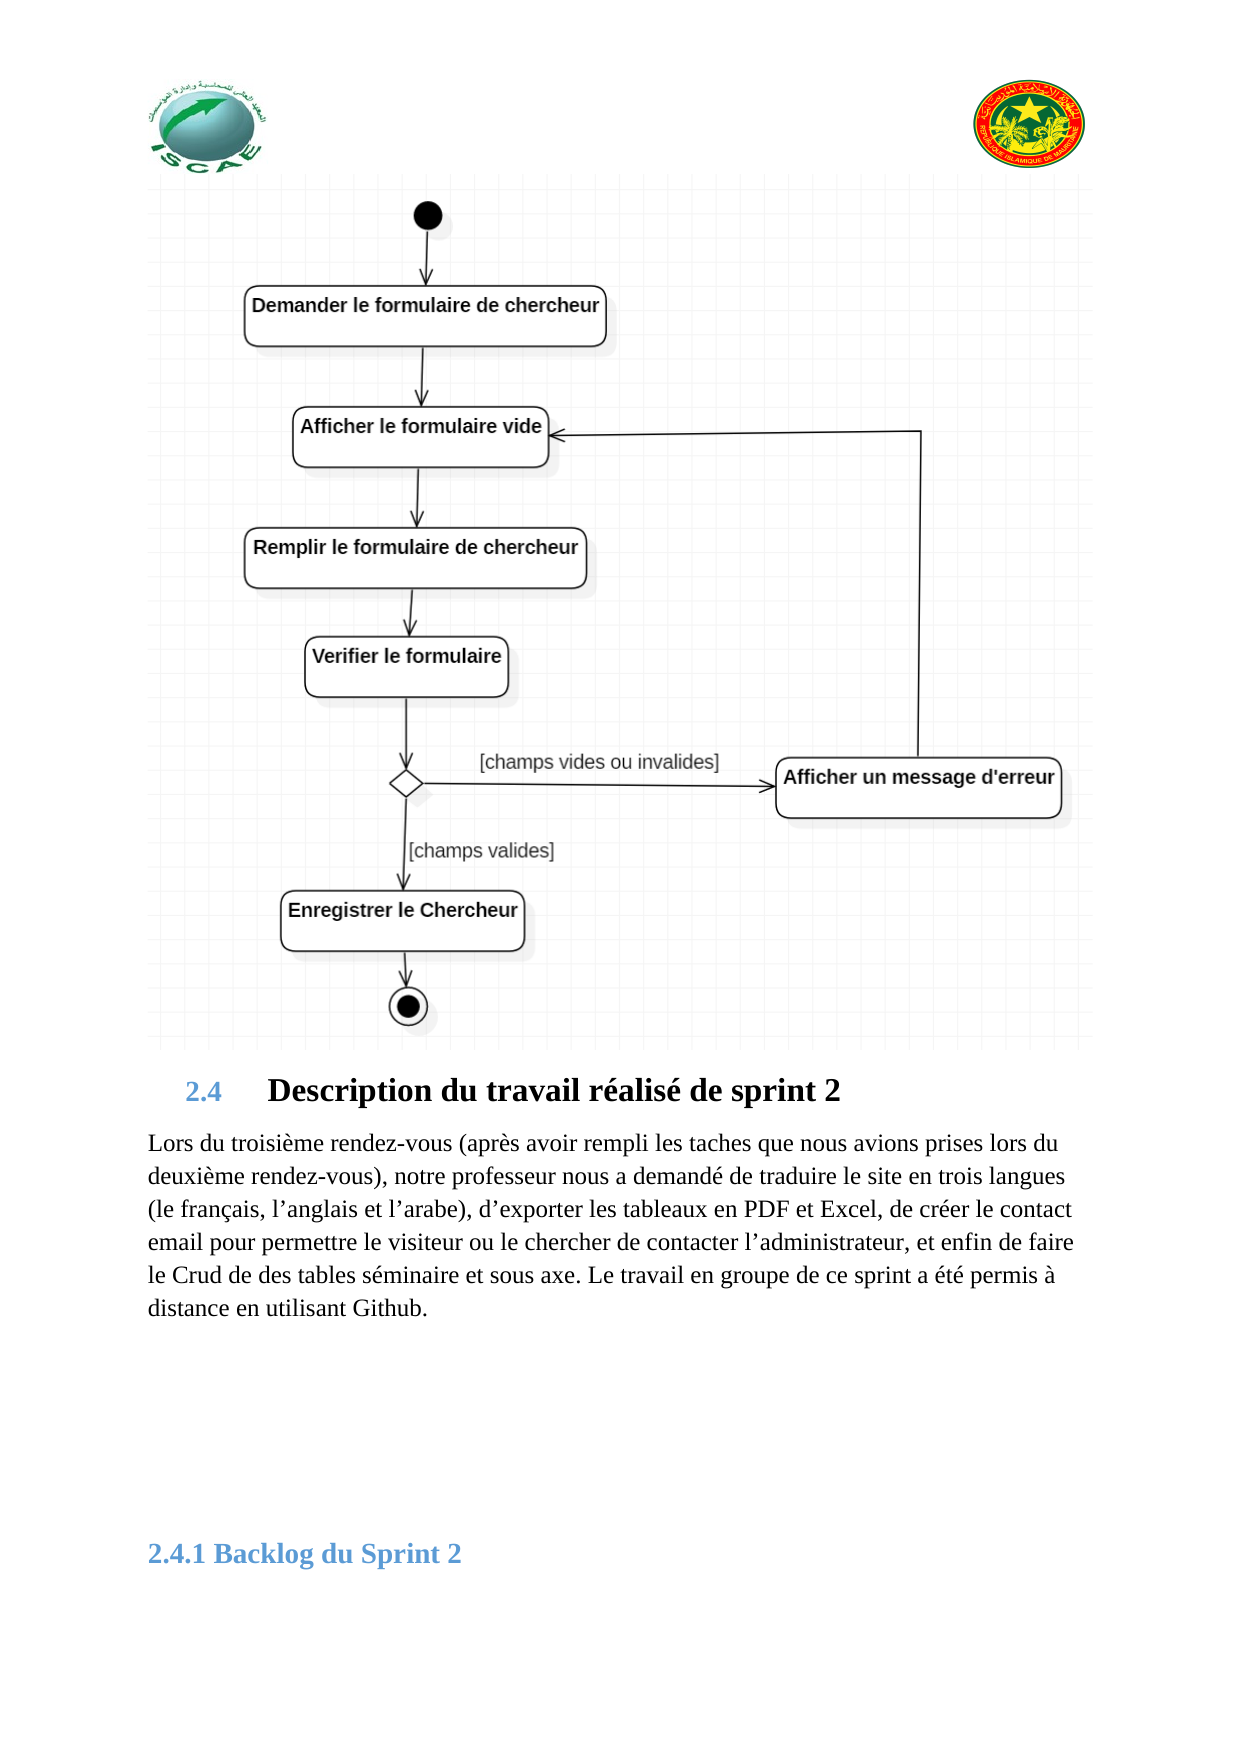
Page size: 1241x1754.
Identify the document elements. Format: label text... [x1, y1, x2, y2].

picture [147, 73, 1093, 1050]
subtitle 2.4.1 Backlog du Sprint 2 [148, 1537, 1093, 1570]
subtitle Description du travail réalisé de sprint 2 [185, 1070, 1093, 1109]
text Lors du troisième rendez-vous (après avoir rempli les taches que nous avions prises lors du deuxième rendez-vous), notre professeur nous a demandé de traduire le site en trois langues (le français, l’anglais et l’arabe), d’exporter les tableaux en PDF et Excel, de créer le contact email pour permettre le visiteur ou le chercher de contacter l’administrateur, et enfin de faire le Crud de des tables séminaire et sous axe. Le travail en groupe de ce sprint a été permis à distance en utilisant Github. [148, 1128, 1093, 1322]
